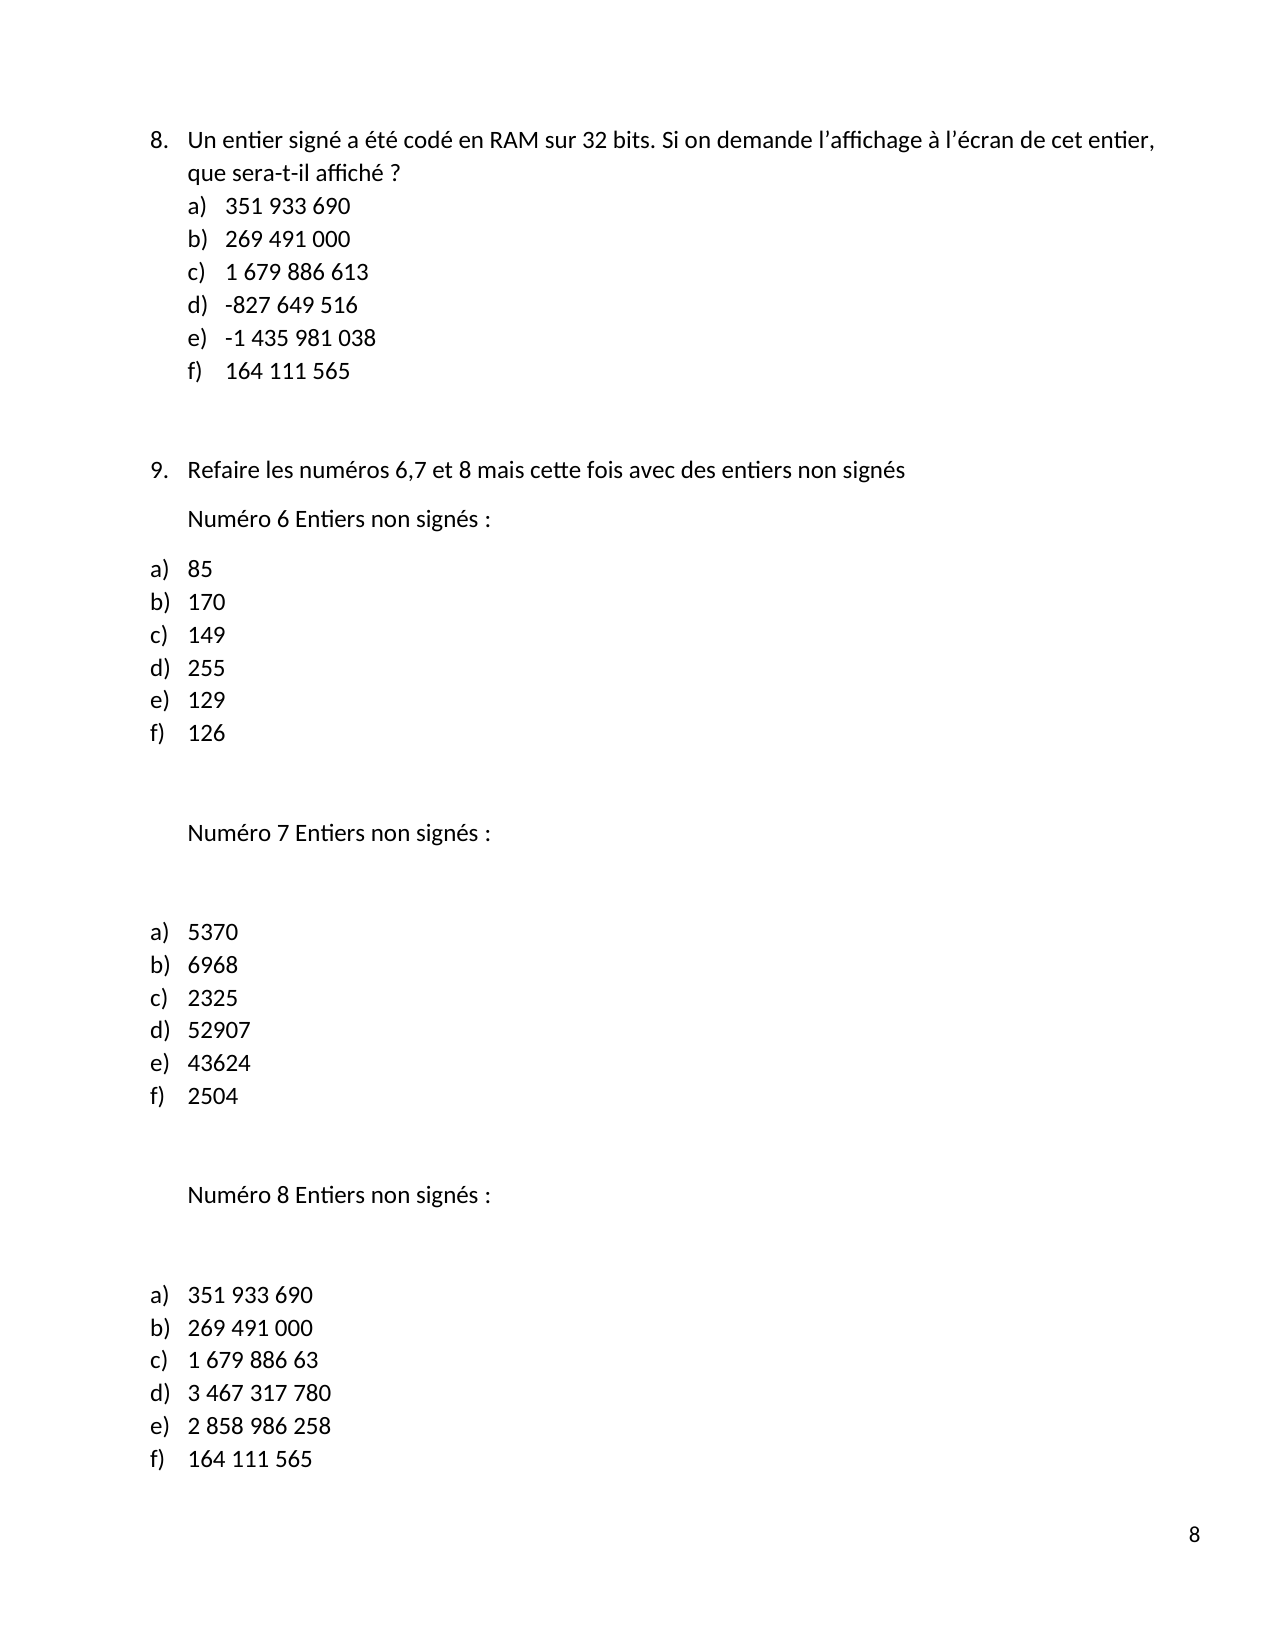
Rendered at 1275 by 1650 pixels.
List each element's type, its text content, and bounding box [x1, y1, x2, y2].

list 126 [150, 717, 1200, 748]
list 129 [150, 684, 1200, 715]
list 255 [150, 652, 1200, 682]
list 6968 [150, 949, 1200, 979]
list 2 858 986 258 [150, 1410, 1200, 1441]
list 43624 [150, 1047, 1200, 1078]
list 149 [150, 619, 1200, 649]
list Refaire les numéros 6,7 et 8 mais cette fois avec des entiers non signés [150, 454, 1200, 484]
text Numéro 8 Entiers non signés : [187, 1179, 1200, 1210]
list -827 649 516 [187, 289, 1200, 320]
list 351 933 690 [187, 190, 1200, 221]
list 2504 [150, 1080, 1200, 1111]
list 1 679 886 613 [187, 256, 1200, 287]
list 170 [150, 586, 1200, 616]
list 5370 [150, 916, 1200, 946]
text Numéro 6 Entiers non signés : [187, 503, 1200, 534]
list 164 111 565 [187, 355, 1200, 386]
list Un entier signé a été codé en RAM sur 32 bits. Si on demande l’affichage à l’écran de cet entier, que sera-t-il affiché ? [150, 124, 1200, 188]
list 164 111 565 [150, 1443, 1200, 1474]
text Numéro 7 Entiers non signés : [187, 817, 1200, 847]
list 269 491 000 [187, 223, 1200, 254]
list 85 [150, 553, 1200, 583]
list 269 491 000 [150, 1312, 1200, 1342]
list 2325 [150, 982, 1200, 1012]
list 52907 [150, 1014, 1200, 1045]
list -1 435 981 038 [187, 322, 1200, 353]
list 351 933 690 [150, 1279, 1200, 1309]
list 3 467 317 780 [150, 1377, 1200, 1408]
list 1 679 886 63 [150, 1344, 1200, 1375]
